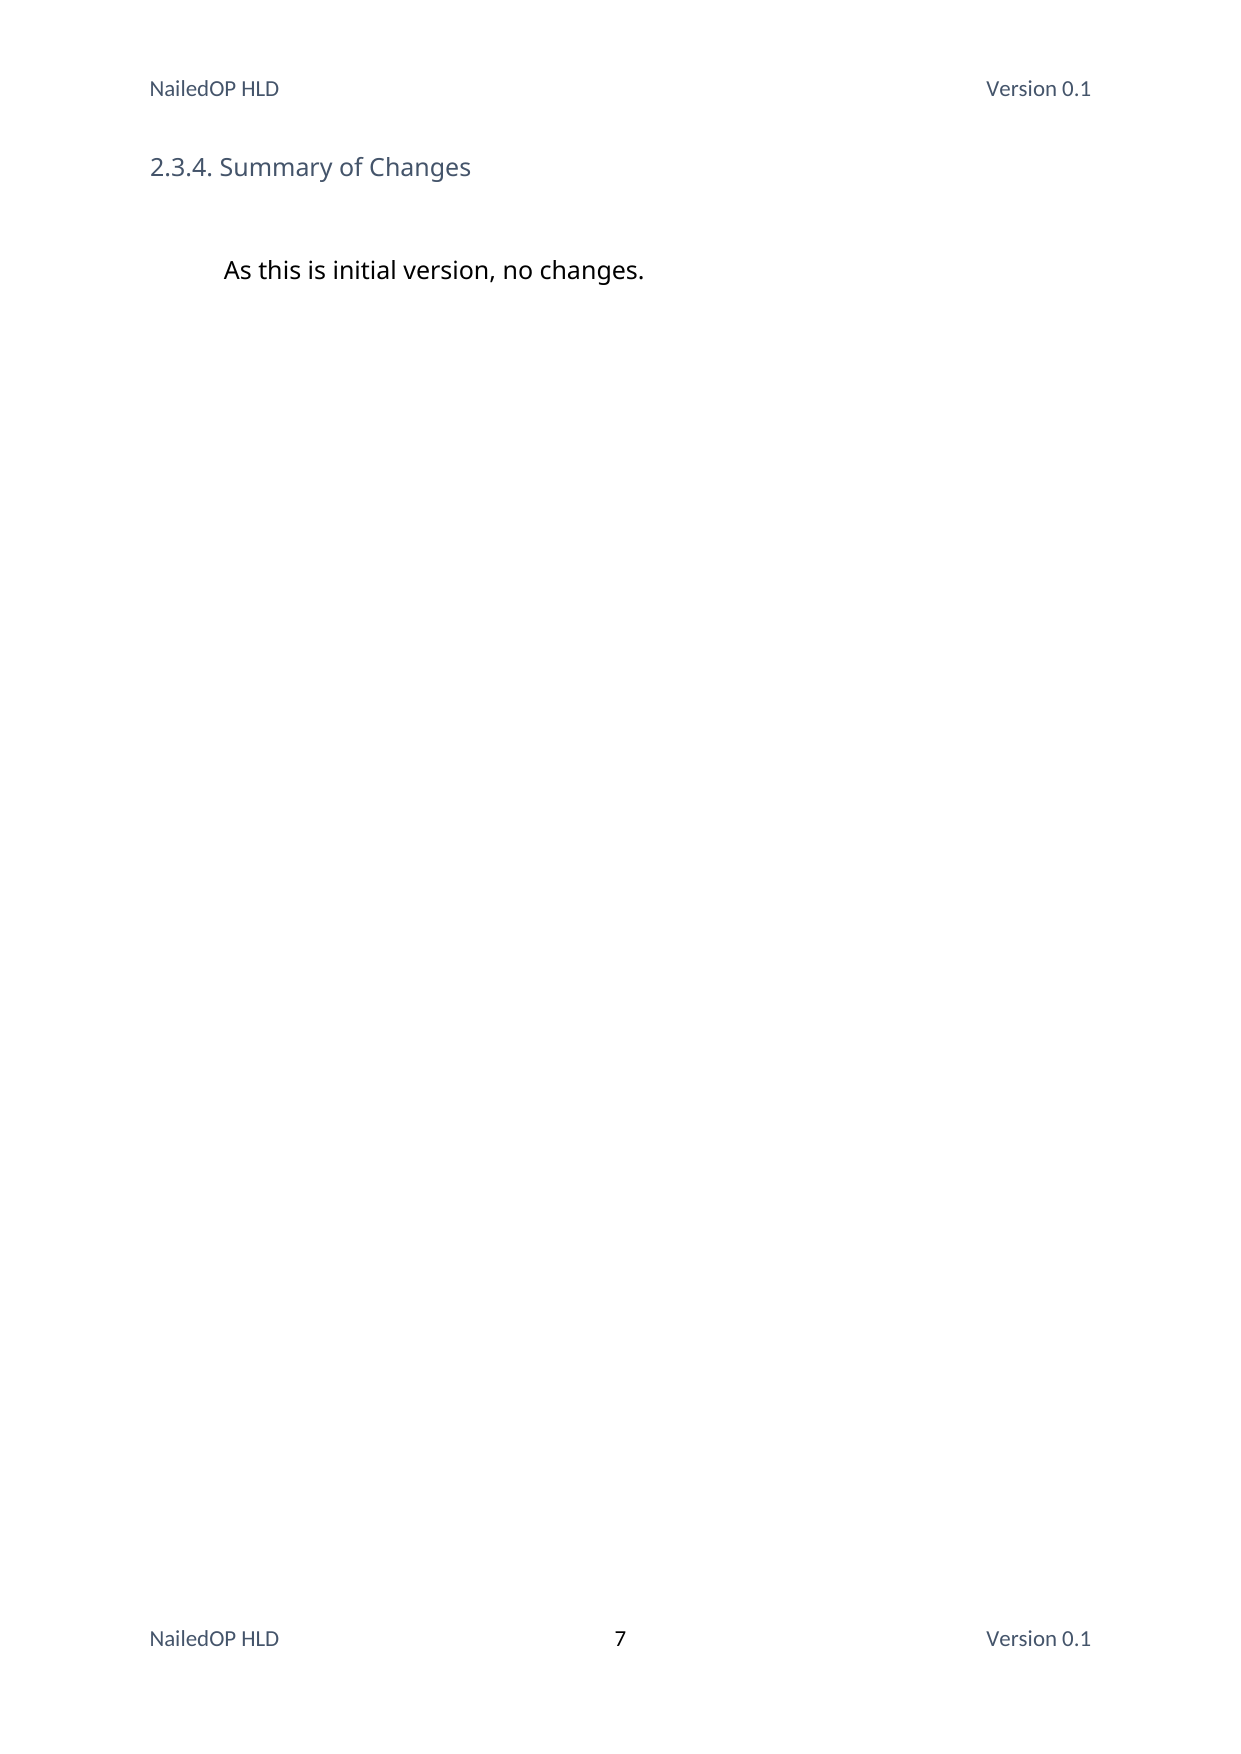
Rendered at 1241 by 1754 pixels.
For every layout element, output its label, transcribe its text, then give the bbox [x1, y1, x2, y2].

subtitle 2.3.4. Summary of Changes [150, 150, 1090, 184]
text As this is initial version, no changes. [150, 252, 1090, 286]
